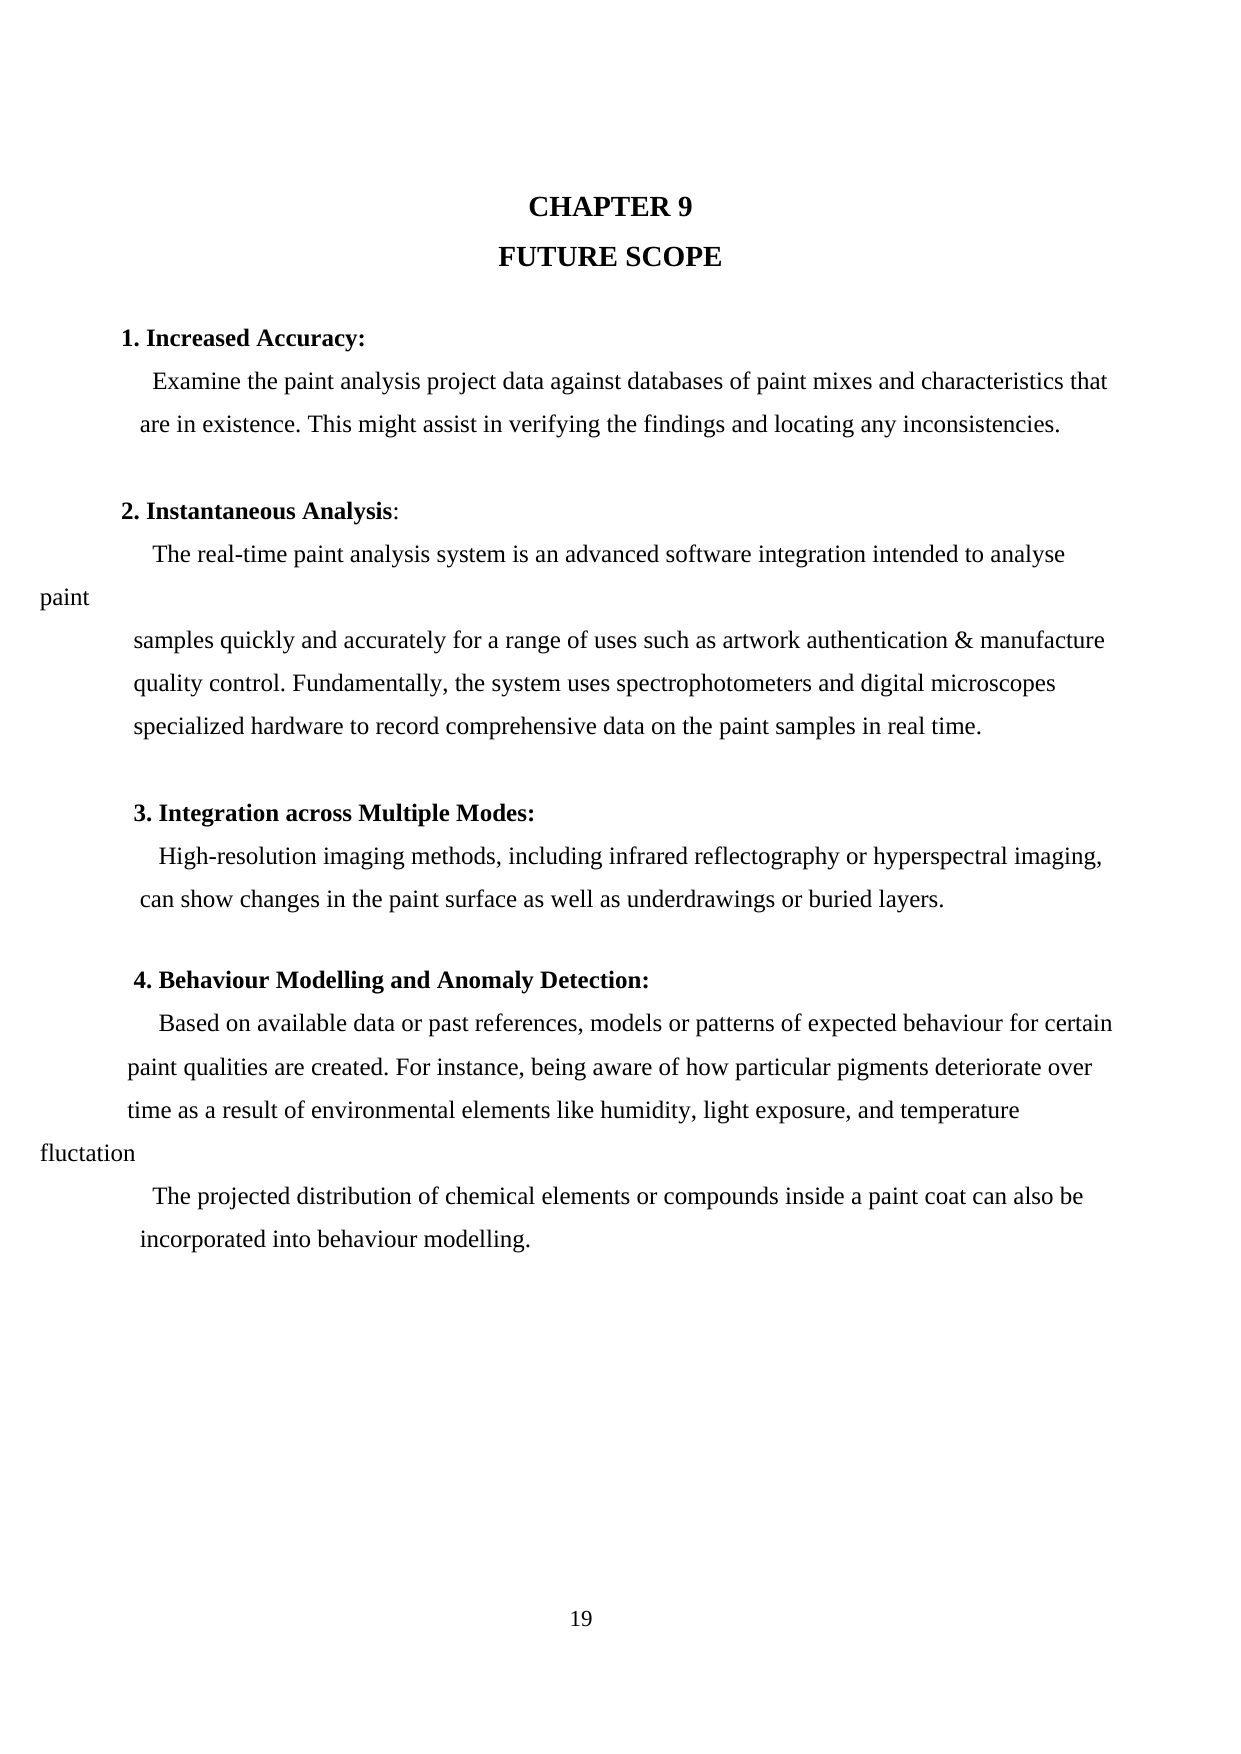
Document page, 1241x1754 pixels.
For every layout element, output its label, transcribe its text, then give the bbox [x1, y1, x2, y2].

text Examine the paint analysis project data against databases of paint mixes and characteristics that [39, 366, 1122, 395]
text incorporated into behaviour modelling. [39, 1224, 1122, 1335]
subtitle CHAPTER 9 [99, 189, 1122, 223]
text quality control. Fundamentally, the system uses spectrophotometers and digital microscopes [39, 668, 1122, 697]
text 2. Instantaneous Analysis: The real-time paint analysis system is an advanced software integration intended to analyse paint [39, 453, 1122, 611]
text samples quickly and accurately for a range of uses such as artwork authentication & manufacture [39, 625, 1122, 654]
text 4. Behaviour Modelling and Anomaly Detection: [39, 965, 1122, 994]
text specialized hardware to record comprehensive data on the paint samples in real time. [39, 711, 1122, 740]
text 3. Integration across Multiple Modes: High-resolution imaging methods, including infrared reflectography or hyperspectral imaging, [39, 798, 1122, 869]
text time as a result of environmental elements like humidity, light exposure, and temperature fluctation [39, 1095, 1122, 1167]
text can show changes in the paint surface as well as underdrawings or buried layers. [39, 884, 1122, 952]
text The projected distribution of chemical elements or compounds inside a paint coat can also be [39, 1181, 1122, 1210]
text 1. Increased Accuracy: [39, 323, 1122, 352]
subtitle FUTURE SCOPE [99, 239, 1122, 273]
text are in existence. This might assist in verifying the findings and locating any inconsistencies. [39, 409, 1122, 438]
text Based on available data or past references, models or patterns of expected behaviour for certain [39, 1008, 1122, 1037]
text paint qualities are created. For instance, being aware of how particular pigments deteriorate over [39, 1052, 1122, 1080]
